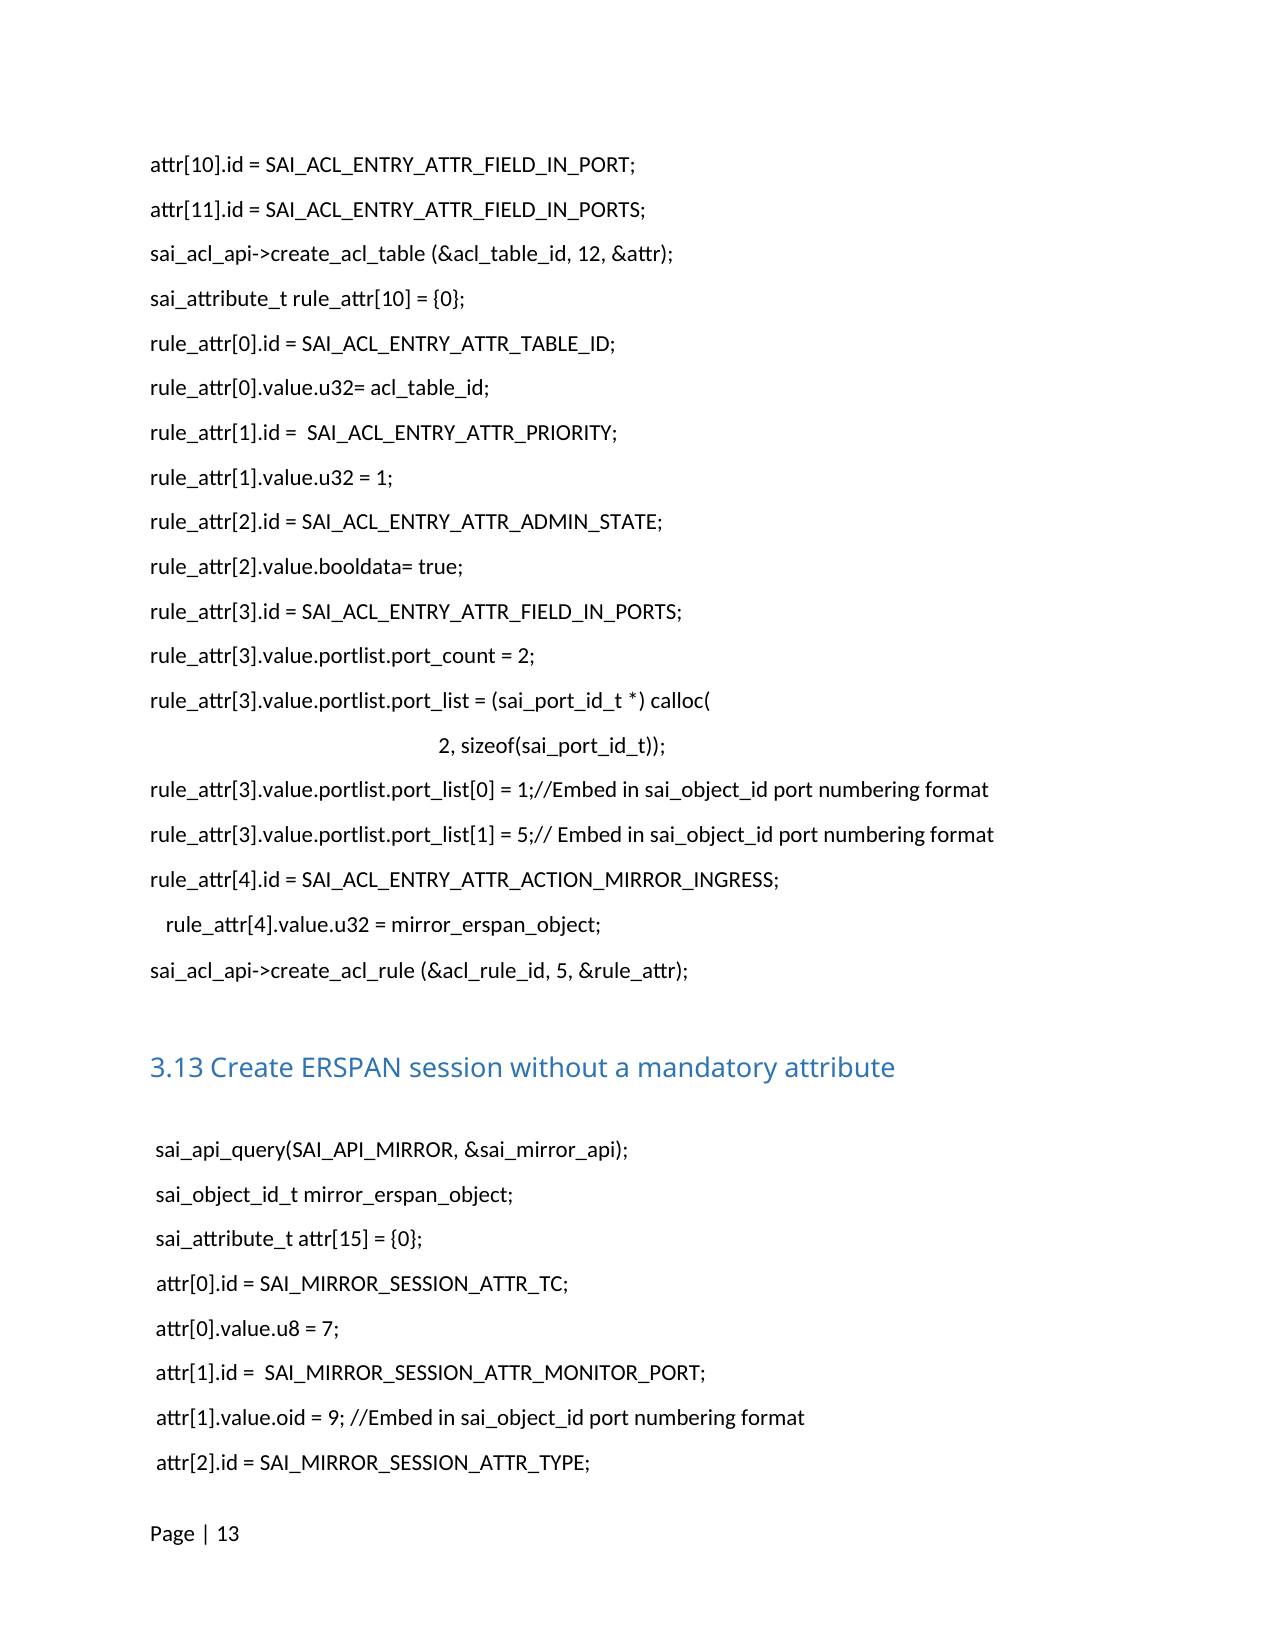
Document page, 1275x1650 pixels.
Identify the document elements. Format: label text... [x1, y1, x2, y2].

text rule_attr[3].value.portlist.port_list = (sai_port_id_t *) calloc( [135, 686, 1125, 714]
text sai_attribute_t rule_attr[10] = {0}; [135, 284, 1125, 312]
text rule_attr[4].id = SAI_ACL_ENTRY_ATTR_ACTION_MIRROR_INGRESS; [135, 865, 1125, 893]
text rule_attr[3].value.portlist.port_list[0] = 1;//Embed in sai_object_id port numbering format [135, 776, 1125, 804]
text attr[1].id = SAI_MIRROR_SESSION_ATTR_MONITOR_PORT; [135, 1358, 1125, 1387]
subtitle Create ERSPAN session without a mandatory attribute [150, 1048, 1125, 1085]
text rule_attr[3].id = SAI_ACL_ENTRY_ATTR_FIELD_IN_PORTS; [135, 597, 1125, 625]
text rule_attr[3].value.portlist.port_list[1] = 5;// Embed in sai_object_id port numbering format [135, 820, 1125, 848]
text rule_attr[0].value.u32= acl_table_id; [135, 373, 1125, 401]
text sai_object_id_t mirror_erspan_object; [135, 1180, 1125, 1208]
text attr[0].value.u8 = 7; [135, 1314, 1125, 1342]
text sai_acl_api->create_acl_table (&acl_table_id, 12, &attr); [135, 239, 1125, 267]
text rule_attr[4].value.u32 = mirror_erspan_object; [150, 910, 1125, 938]
text rule_attr[1].value.u32 = 1; [135, 463, 1125, 491]
text attr[1].value.oid = 9; //Embed in sai_object_id port numbering format [135, 1403, 1125, 1431]
text attr[0].id = SAI_MIRROR_SESSION_ATTR_TC; [135, 1269, 1125, 1297]
text rule_attr[1].id = SAI_ACL_ENTRY_ATTR_PRIORITY; [135, 418, 1125, 446]
text attr[11].id = SAI_ACL_ENTRY_ATTR_FIELD_IN_PORTS; [135, 195, 1125, 223]
text attr[10].id = SAI_ACL_ENTRY_ATTR_FIELD_IN_PORT; [135, 150, 1125, 178]
text rule_attr[2].value.booldata= true; [135, 552, 1125, 580]
text rule_attr[2].id = SAI_ACL_ENTRY_ATTR_ADMIN_STATE; [135, 507, 1125, 536]
text attr[2].id = SAI_MIRROR_SESSION_ATTR_TYPE; [135, 1448, 1125, 1476]
text rule_attr[3].value.portlist.port_count = 2; [135, 642, 1125, 669]
text sai_acl_api->create_acl_rule (&acl_rule_id, 5, &rule_attr); [135, 957, 1125, 984]
text sai_api_query(SAI_API_MIRROR, &sai_mirror_api); [135, 1135, 1125, 1163]
text rule_attr[0].id = SAI_ACL_ENTRY_ATTR_TABLE_ID; [135, 329, 1125, 357]
text sai_attribute_t attr[15] = {0}; [135, 1224, 1125, 1252]
text 2, sizeof(sai_port_id_t)); [135, 731, 1125, 759]
